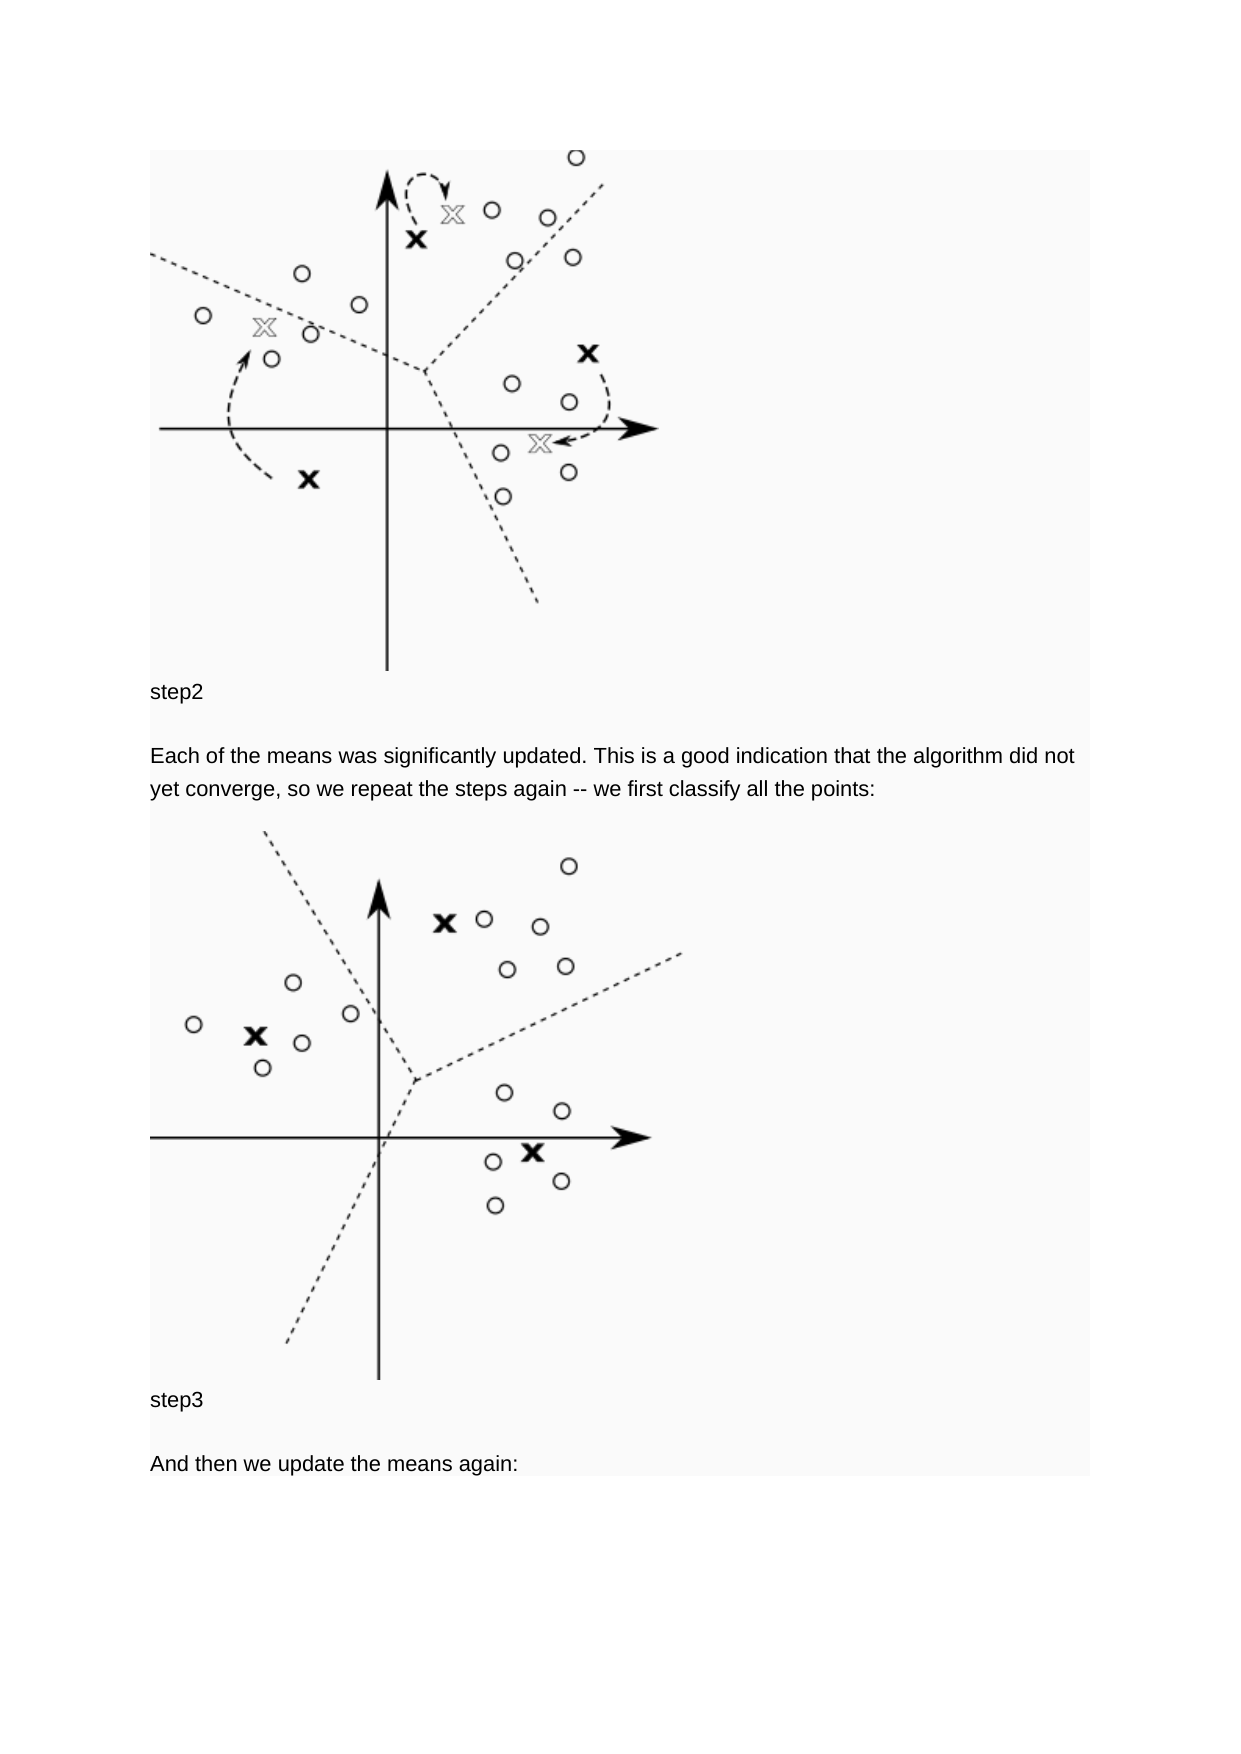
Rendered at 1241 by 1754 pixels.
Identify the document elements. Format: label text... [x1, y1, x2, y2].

text Each of the means was significantly updated. This is a good indication that the algorithm did not yet converge, so we repeat the steps again -- we first classify all the points: [150, 735, 1090, 801]
picture [150, 150, 659, 671]
picture [150, 831, 686, 1380]
text And then we update the means again: [150, 1443, 1090, 1476]
text step2 [150, 671, 1090, 704]
text step3 [150, 1379, 1090, 1412]
